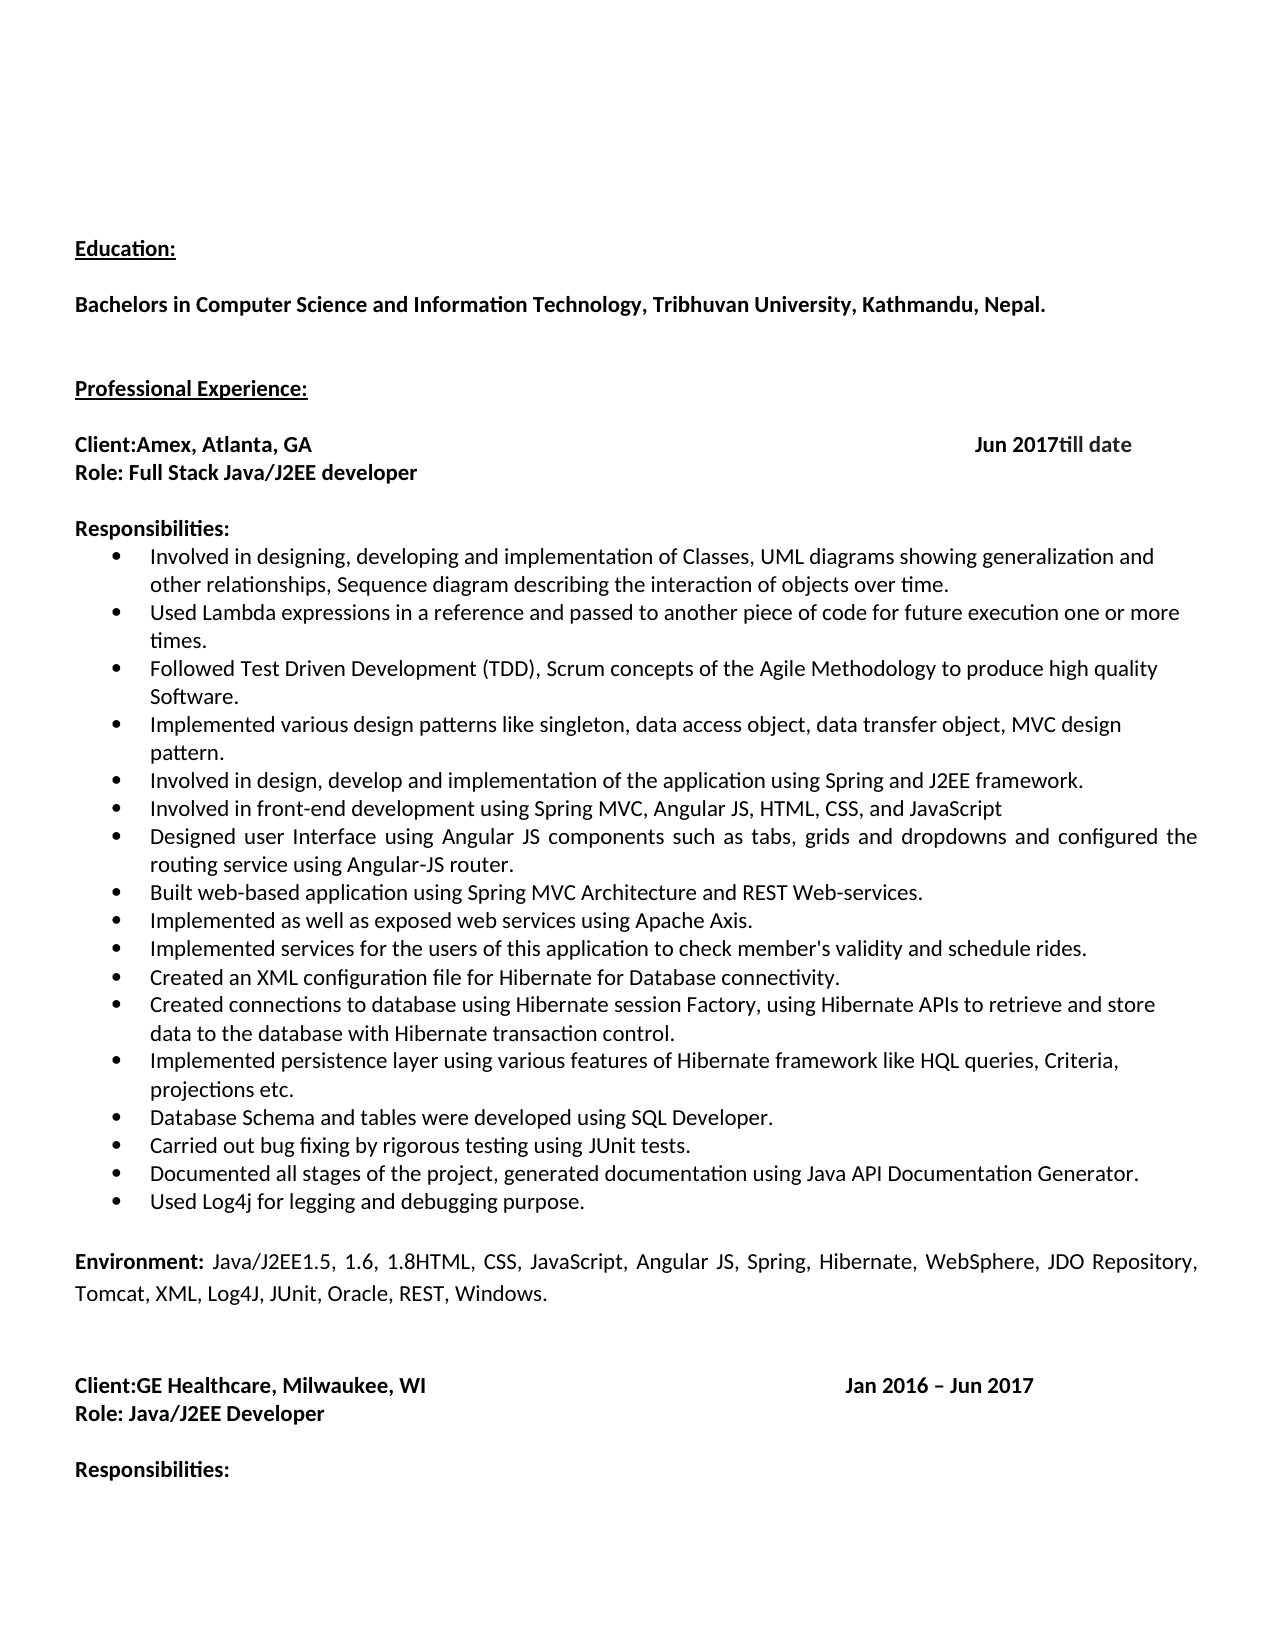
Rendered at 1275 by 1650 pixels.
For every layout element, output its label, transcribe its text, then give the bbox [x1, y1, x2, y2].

list Implemented persistence layer using various features of Hibernate framework like HQL queries, Criteria, projections etc. [112, 1047, 1200, 1103]
text Environment: Java/J2EE1.5, 1.6, 1.8HTML, CSS, JavaScript, Angular JS, Spring, Hibernate, WebSphere, JDO Repository, Tomcat, XML, Log4J, JUnit, Oracle, REST, Windows. [75, 1247, 1200, 1307]
text Role: Java/J2EE Developer [75, 1399, 1200, 1428]
list Carried out bug fixing by rigorous testing using JUnit tests. [112, 1131, 1200, 1159]
list Documented all stages of the project, generated documentation using Java API Documentation Generator. [112, 1159, 1200, 1187]
text Responsibilities: [75, 514, 1200, 542]
list Created an XML configuration file for Hibernate for Database connectivity. [112, 963, 1200, 991]
text Education: [75, 234, 1200, 262]
list Followed Test Driven Development (TDD), Scrum concepts of the Agile Methodology to produce high quality Software. [112, 654, 1200, 710]
list Implemented various design patterns like singleton, data access object, data transfer object, MVC design pattern. [112, 710, 1200, 766]
text Bachelors in Computer Science and Information Technology, Tribhuvan University, Kathmandu, Nepal. [75, 290, 1200, 318]
list Designed user Interface using Angular JS components such as tabs, grids and dropdowns and configured the routing service using Angular-JS router. [112, 822, 1200, 878]
text Professional Experience: [75, 374, 1200, 402]
list Involved in front-end development using Spring MVC, Angular JS, HTML, CSS, and JavaScript [112, 794, 1200, 822]
list Built web-based application using Spring MVC Architecture and REST Web-services. [112, 878, 1200, 907]
list Implemented as well as exposed web services using Apache Axis. [112, 907, 1200, 934]
list Used Lambda expressions in a reference and passed to another piece of code for future execution one or more times. [112, 598, 1200, 654]
list Involved in designing, developing and implementation of Classes, UML diagrams showing generalization and other relationships, Sequence diagram describing the interaction of objects over time. [112, 542, 1200, 598]
list Used Log4j for legging and debugging purpose. [112, 1187, 1200, 1215]
text Client:GE Healthcare, Milwaukee, WI Jan 2016 – Jun 2017 [75, 1372, 1200, 1399]
list Implemented services for the users of this application to check member's validity and schedule rides. [112, 934, 1200, 963]
text Responsibilities: [75, 1456, 1200, 1484]
list Created connections to database using Hibernate session Factory, using Hibernate APIs to retrieve and store data to the database with Hibernate transaction control. [112, 991, 1200, 1047]
text Client:Amex, Atlanta, GA Jun 2017till date Role: Full Stack Java/J2EE developer [75, 430, 1200, 514]
list Involved in design, develop and implementation of the application using Spring and J2EE framework. [112, 766, 1200, 794]
list Database Schema and tables were developed using SQL Developer. [112, 1103, 1200, 1131]
